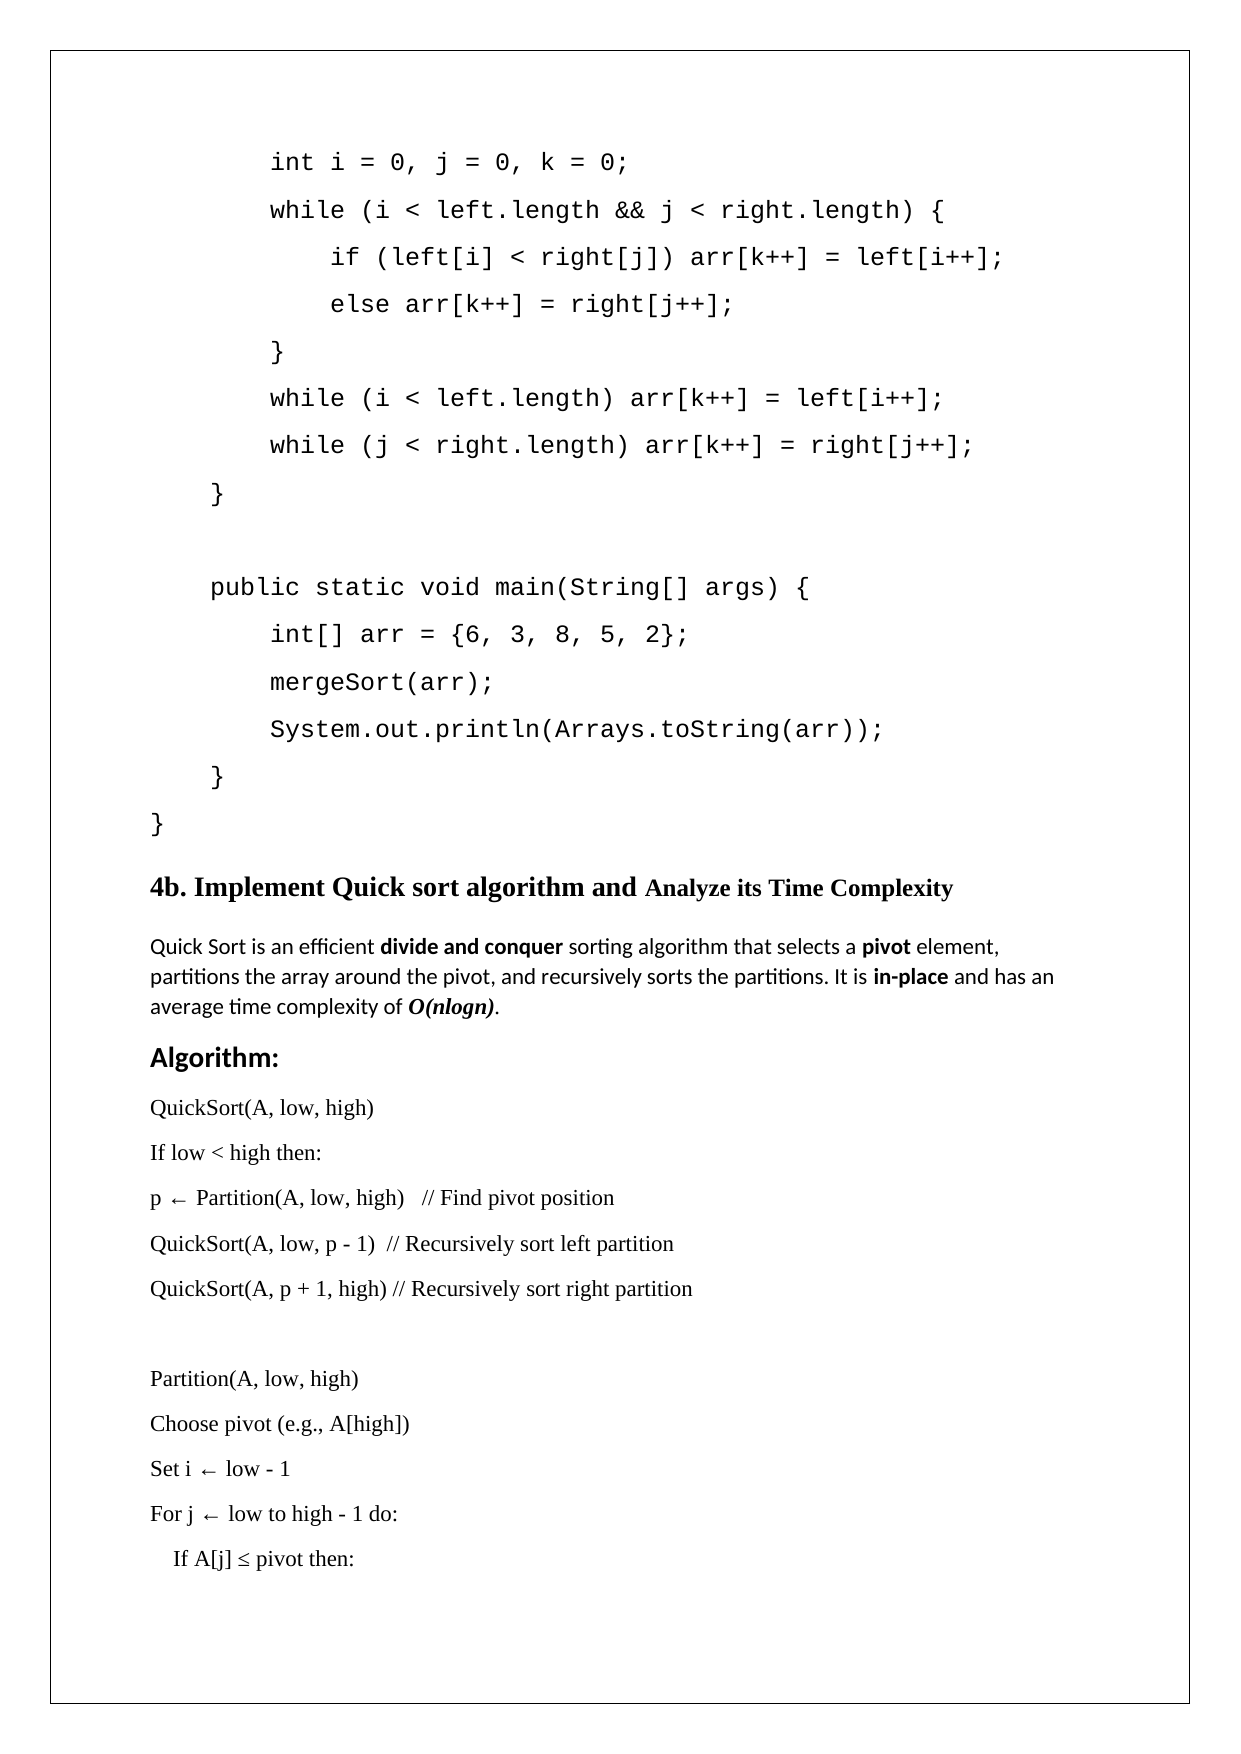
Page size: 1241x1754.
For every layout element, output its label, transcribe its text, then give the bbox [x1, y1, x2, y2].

text p ← Partition(A, low, high) // Find pivot position [150, 1184, 1090, 1211]
text while (i < left.length) arr[k++] = left[i++]; [150, 386, 1090, 414]
text public static void main(String[] args) { [150, 575, 1090, 603]
text int i = 0, j = 0, k = 0; [150, 150, 1090, 178]
text } [150, 811, 1090, 839]
text if (left[i] < right[j]) arr[k++] = left[i++]; [150, 244, 1090, 273]
subtitle 4b. Implement Quick sort algorithm and Analyze its Time Complexity [150, 870, 1090, 903]
text int[] arr = {6, 3, 8, 5, 2}; [150, 622, 1090, 650]
text Algorithm: [150, 1039, 1090, 1075]
text If A[j] ≤ pivot then: [150, 1545, 1090, 1572]
text while (j < right.length) arr[k++] = right[j++]; [150, 433, 1090, 461]
text For j ← low to high - 1 do: [150, 1500, 1090, 1527]
text Quick Sort is an efficient divide and conquer sorting algorithm that selects a pivot element, partitions the array around the pivot, and recursively sorts the partitions. It is in-place and has an average time complexity of O(nlogn). [150, 932, 1090, 1020]
text QuickSort(A, low, p - 1) // Recursively sort left partition [150, 1229, 1090, 1256]
text } [150, 763, 1090, 792]
text mergeSort(arr); [150, 669, 1090, 697]
text } [150, 339, 1090, 367]
text else arr[k++] = right[j++]; [150, 292, 1090, 320]
text QuickSort(A, low, high) [150, 1094, 1090, 1121]
text Choose pivot (e.g., A[high]) [150, 1410, 1090, 1436]
text while (i < left.length && j < right.length) { [150, 197, 1090, 226]
text Partition(A, low, high) [150, 1365, 1090, 1391]
text System.out.println(Arrays.toString(arr)); [150, 716, 1090, 744]
text Set i ← low - 1 [150, 1455, 1090, 1481]
text } [150, 480, 1090, 509]
text If low < high then: [150, 1139, 1090, 1166]
text QuickSort(A, p + 1, high) // Recursively sort right partition [150, 1275, 1090, 1301]
